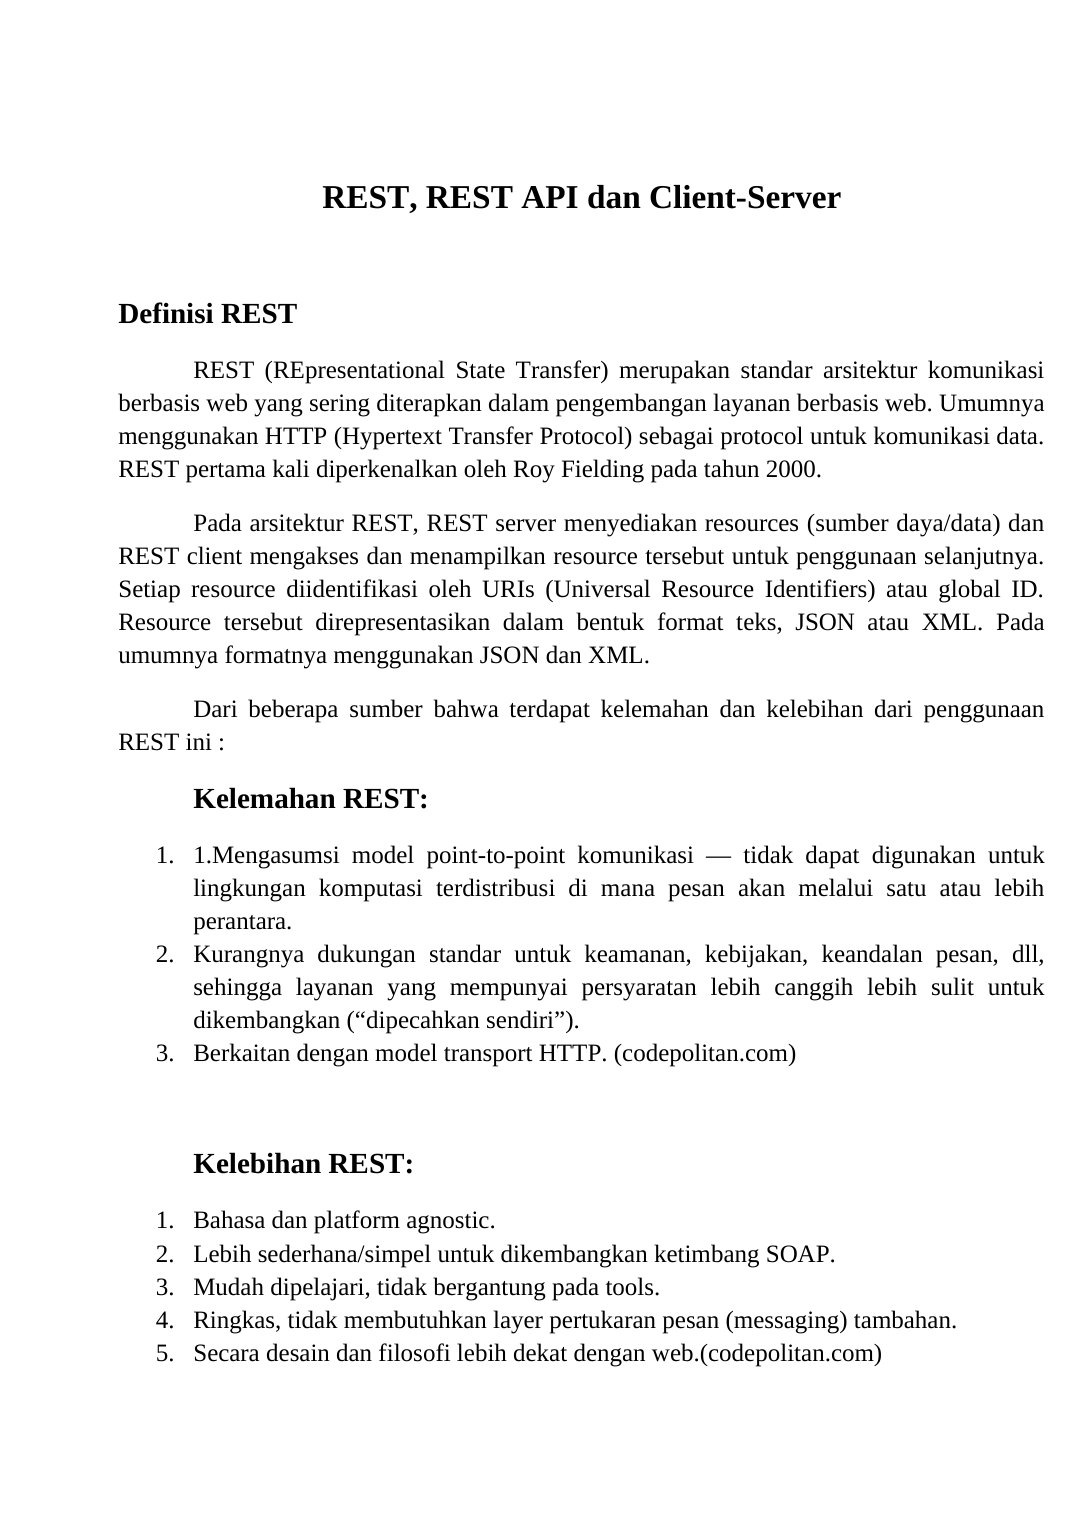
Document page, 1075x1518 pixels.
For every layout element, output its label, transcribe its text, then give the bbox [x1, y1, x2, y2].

list 1.Mengasumsi model point-to-point komunikasi — tidak dapat digunakan untuk lingkungan komputasi terdistribusi di mana pesan akan melalui satu atau lebih perantara. [156, 840, 1045, 935]
list Secara desain dan filosofi lebih dekat dengan web.(codepolitan.com) [156, 1338, 1045, 1366]
text REST, REST API dan Client-Server [118, 177, 1045, 216]
list Kurangnya dukungan standar untuk keamanan, kebijakan, keandalan pesan, dll, sehingga layanan yang mempunyai persyaratan lebih canggih lebih sulit untuk dikembangkan (“dipecahkan sendiri”). [156, 939, 1045, 1034]
list Mudah dipelajari, tidak bergantung pada tools. [156, 1272, 1045, 1300]
text Definisi REST [118, 296, 1045, 329]
text Kelebihan REST: [118, 1146, 1045, 1180]
text REST (REpresentational State Transfer) merupakan standar arsitektur komunikasi berbasis web yang sering diterapkan dalam pengembangan layanan berbasis web. Umumnya menggunakan HTTP (Hypertext Transfer Protocol) sebagai protocol untuk komunikasi data. REST pertama kali diperkenalkan oleh Roy Fielding pada tahun 2000. [118, 355, 1045, 483]
list Bahasa dan platform agnostic. [156, 1206, 1045, 1234]
text Dari beberapa sumber bahwa terdapat kelemahan dan kelebihan dari penggunaan REST ini : [118, 694, 1045, 756]
list Ringkas, tidak membutuhkan layer pertukaran pesan (messaging) tambahan. [156, 1305, 1045, 1333]
text Kelemahan REST: [118, 781, 1045, 814]
text Pada arsitektur REST, REST server menyediakan resources (sumber daya/data) dan REST client mengakses dan menampilkan resource tersebut untuk penggunaan selanjutnya. Setiap resource diidentifikasi oleh URIs (Universal Resource Identifiers) atau global ID. Resource tersebut direpresentasikan dalam bentuk format teks, JSON atau XML. Pada umumnya formatnya menggunakan JSON dan XML. [118, 508, 1045, 669]
list Lebih sederhana/simpel untuk dikembangkan ketimbang SOAP. [156, 1239, 1045, 1267]
list Berkaitan dengan model transport HTTP. (codepolitan.com) [156, 1038, 1045, 1067]
